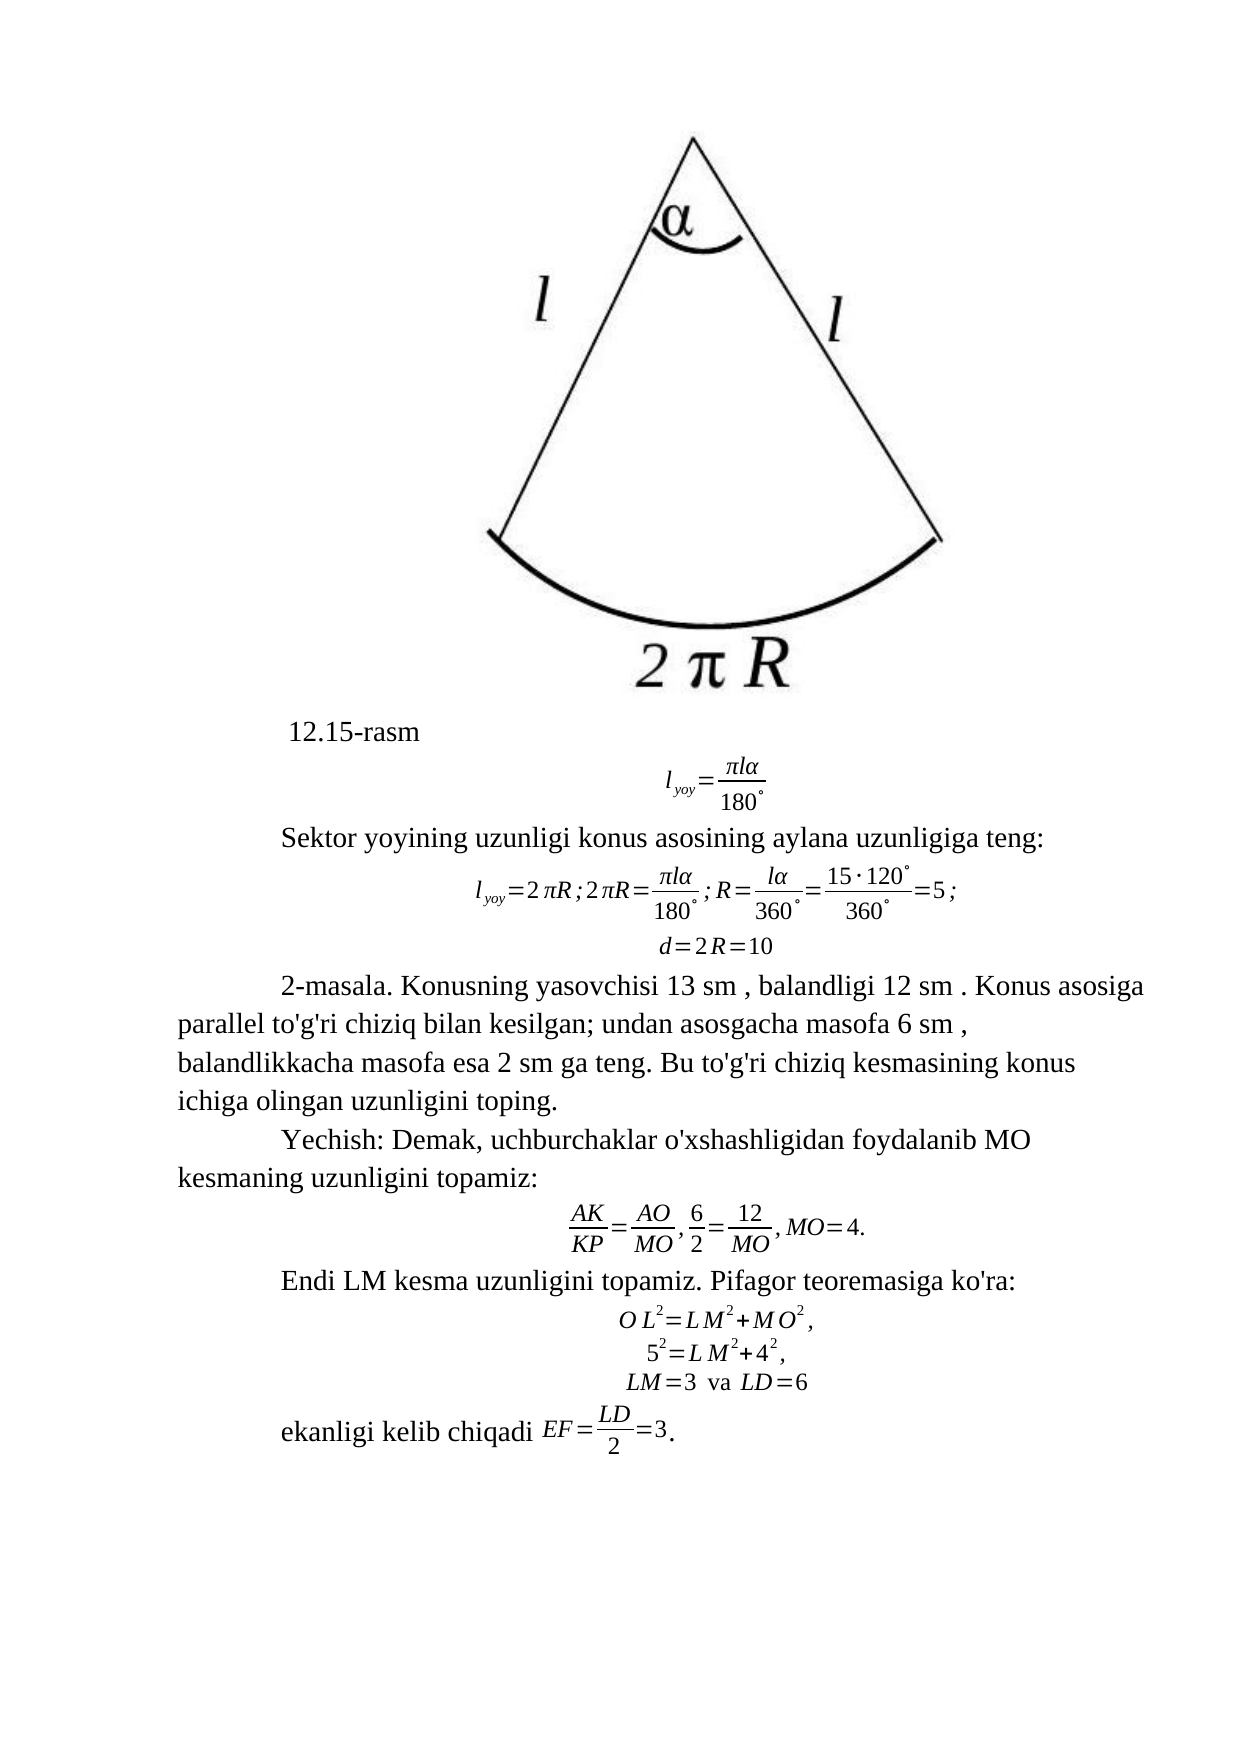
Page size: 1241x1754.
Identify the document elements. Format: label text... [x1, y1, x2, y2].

text ekanligi kelib chiqadi . [177, 1401, 1152, 1460]
text 12.15-rasm [177, 714, 1152, 747]
text Endi LM kesma uzunligini topamiz. Pifagor teoremasiga ko'ra: [177, 1263, 1152, 1297]
text Yechish: Demak, uchburchaklar o'xshashligidan foydalanib MO kesmaning uzunligini topamiz: [177, 1122, 1152, 1194]
text 2-masala. Konusning yasovchisi 13 sm , balandligi 12 sm . Konus asosiga parallel to'g'ri chiziq bilan kesilgan; undan asosgacha masofa 6 sm , balandlikkacha masofa esa 2 sm ga teng. Bu to'g'ri chiziq kesmasining konus ichiga olingan uzunligini toping. [177, 968, 1152, 1117]
text Sektor yoyining uzunligi konus asosining aylana uzunligiga teng: [177, 820, 1152, 853]
picture [467, 118, 965, 709]
